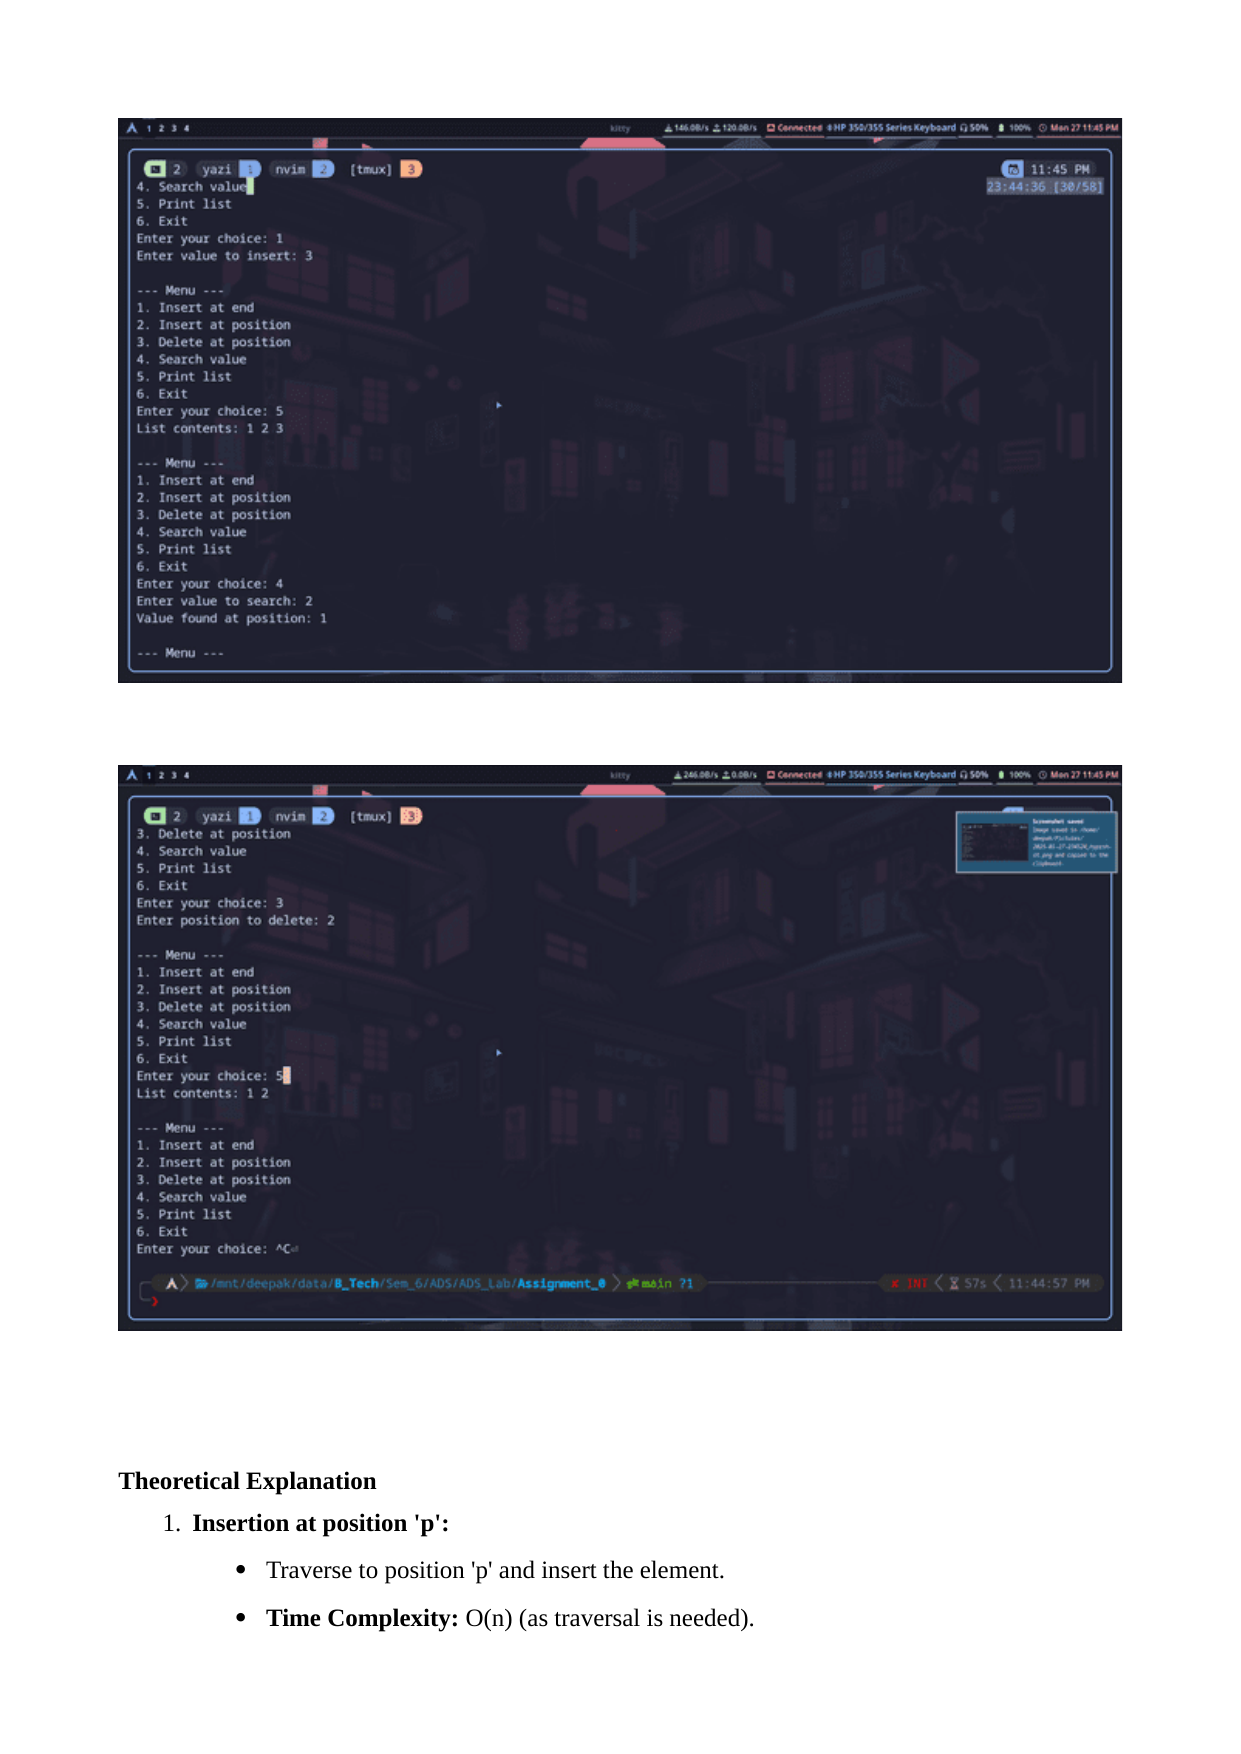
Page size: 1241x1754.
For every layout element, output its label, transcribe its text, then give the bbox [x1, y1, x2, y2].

picture [118, 118, 1123, 683]
list Insertion at position 'p': [162, 1508, 1122, 1536]
list Traverse to position 'p' and insert the element. [236, 1555, 1122, 1584]
list Time Complexity: O(n) (as traversal is needed). [236, 1603, 1122, 1632]
picture [118, 765, 1123, 1331]
subtitle Theoretical Explanation [118, 1466, 1122, 1495]
